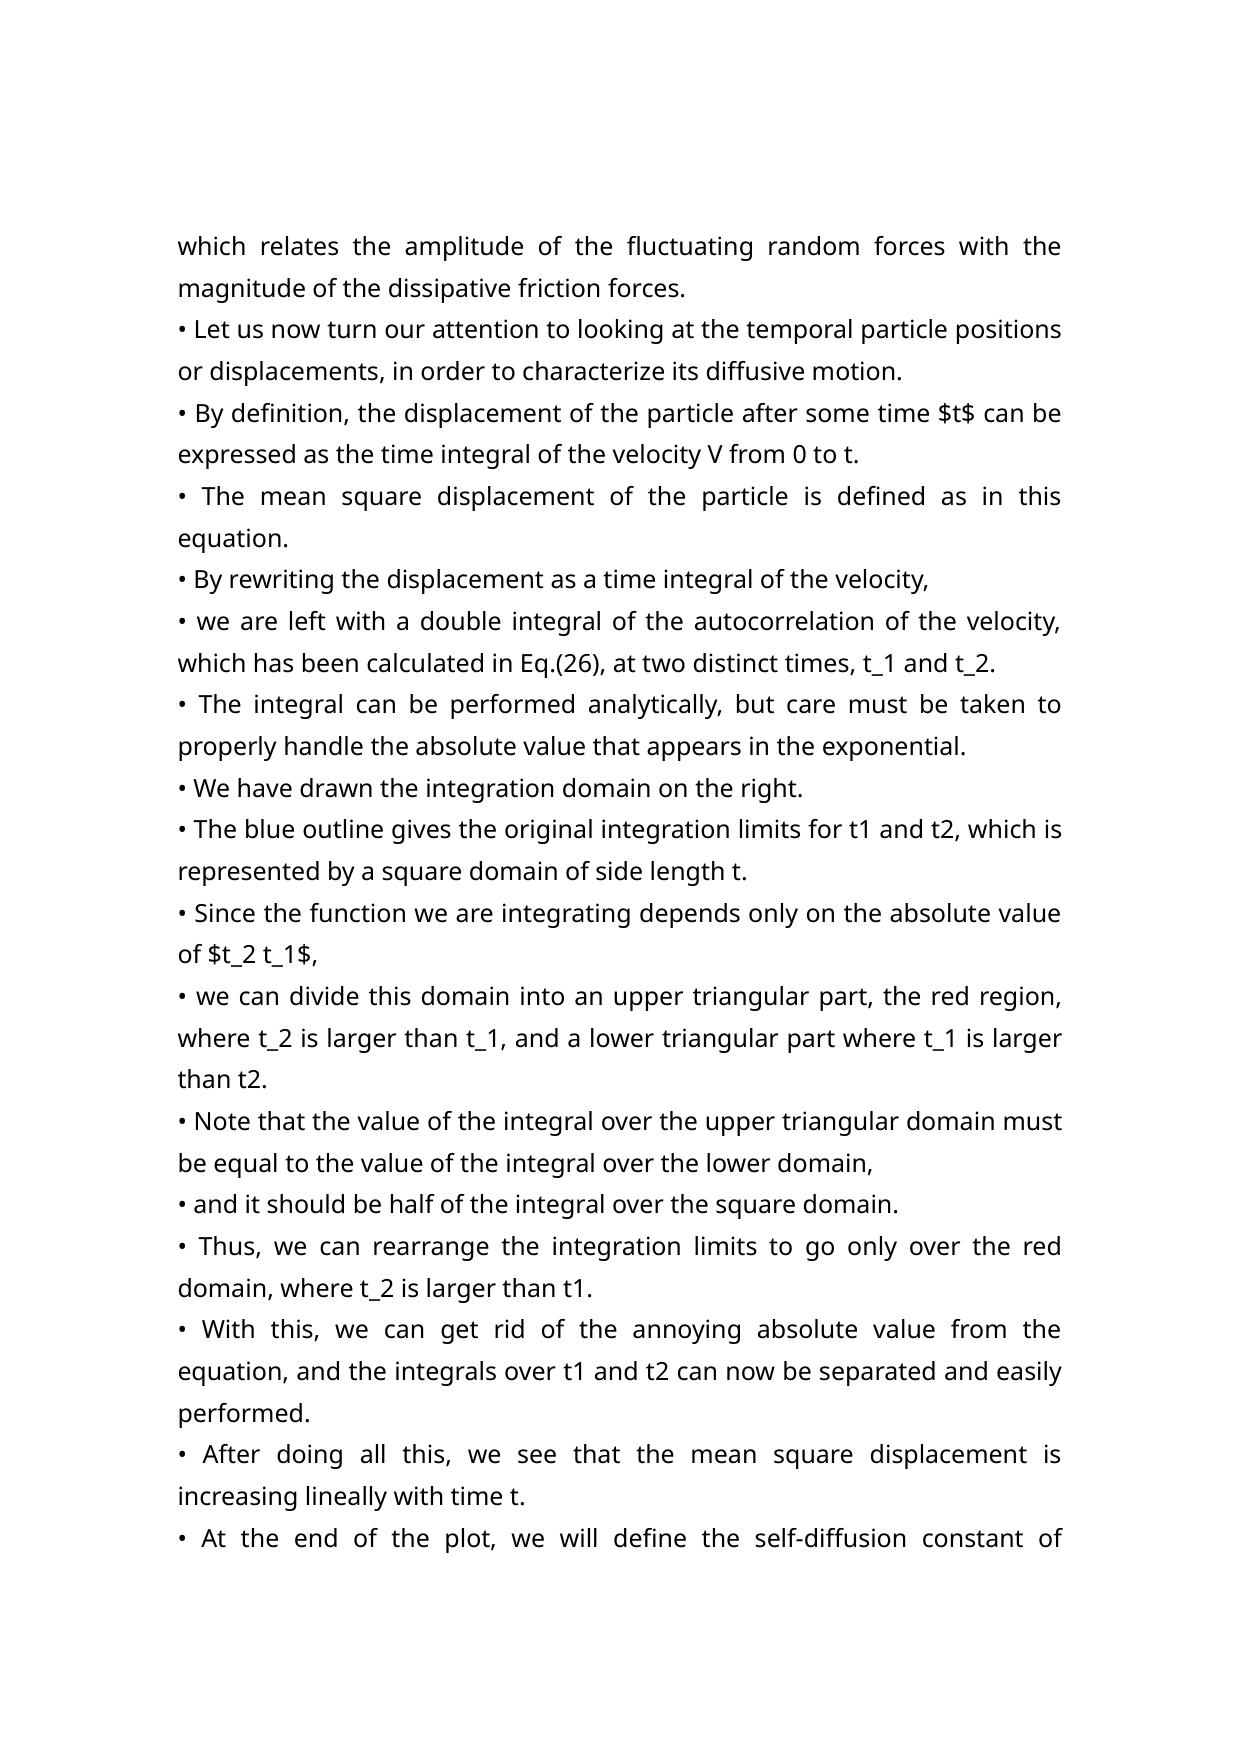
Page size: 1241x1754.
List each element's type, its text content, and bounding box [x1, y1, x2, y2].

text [177, 1517, 1063, 1558]
text • The blue outline gives the original integration limits for t1 and t2, which is represented by a square domain of side length t. [177, 808, 1063, 892]
text • and it should be half of the integral over the square domain. [177, 1183, 1063, 1225]
text • The mean square displacement of the particle is defined as in this equation. [177, 475, 1063, 558]
text • Let us now turn our attention to looking at the temporal particle positions or displacements, in order to characterize its diffusive motion. [177, 308, 1063, 392]
text • By definition, the displacement of the particle after some time $t$ can be expressed as the time integral of the velocity V from 0 to t. [177, 392, 1063, 475]
text • With this, we can get rid of the annoying absolute value from the equation, and the integrals over t1 and t2 can now be separated and easily performed. [177, 1308, 1063, 1433]
text • The integral can be performed analytically, but care must be taken to properly handle the absolute value that appears in the exponential. [177, 683, 1063, 767]
text • We have drawn the integration domain on the right. [177, 767, 1063, 808]
text • Note that the value of the integral over the upper triangular domain must be equal to the value of the integral over the lower domain, [177, 1100, 1063, 1183]
text • Thus, we can rearrange the integration limits to go only over the red domain, where t_2 is larger than t1. [177, 1225, 1063, 1308]
text • After doing all this, we see that the mean square displacement is increasing lineally with time t. [177, 1433, 1063, 1517]
text • By rewriting the displacement as a time integral of the velocity, [177, 558, 1063, 600]
text • Since the function we are integrating depends only on the absolute value of $t_2 t_1$, [177, 892, 1063, 975]
text • we are left with a double integral of the autocorrelation of the velocity, which has been calculated in Eq.(26), at two distinct times, t_1 and t_2. [177, 600, 1063, 683]
text • we can divide this domain into an upper triangular part, the red region, where t_2 is larger than t_1, and a lower triangular part where t_1 is larger than t2. [177, 975, 1063, 1100]
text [177, 225, 1063, 308]
